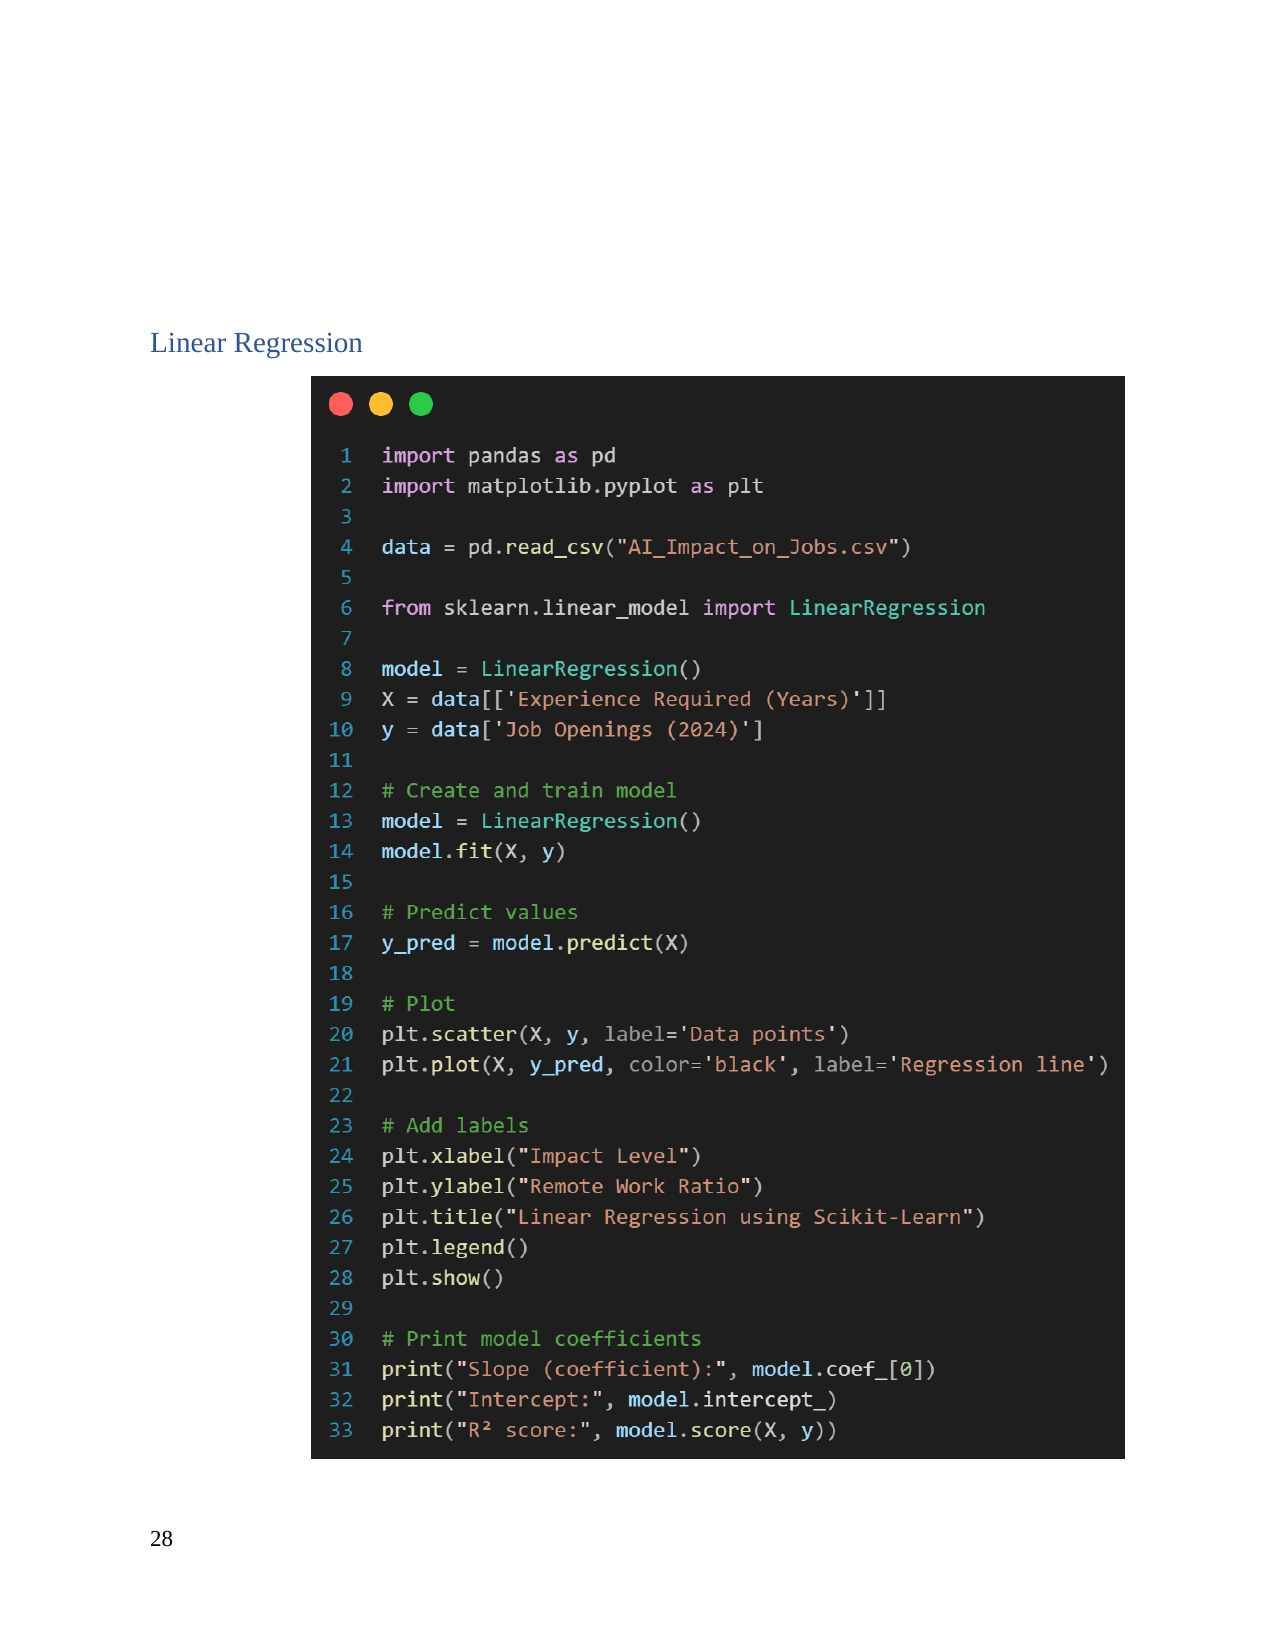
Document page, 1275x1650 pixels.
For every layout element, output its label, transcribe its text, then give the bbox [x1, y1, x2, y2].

picture [311, 376, 1125, 1459]
subtitle Linear Regression [150, 325, 1125, 358]
